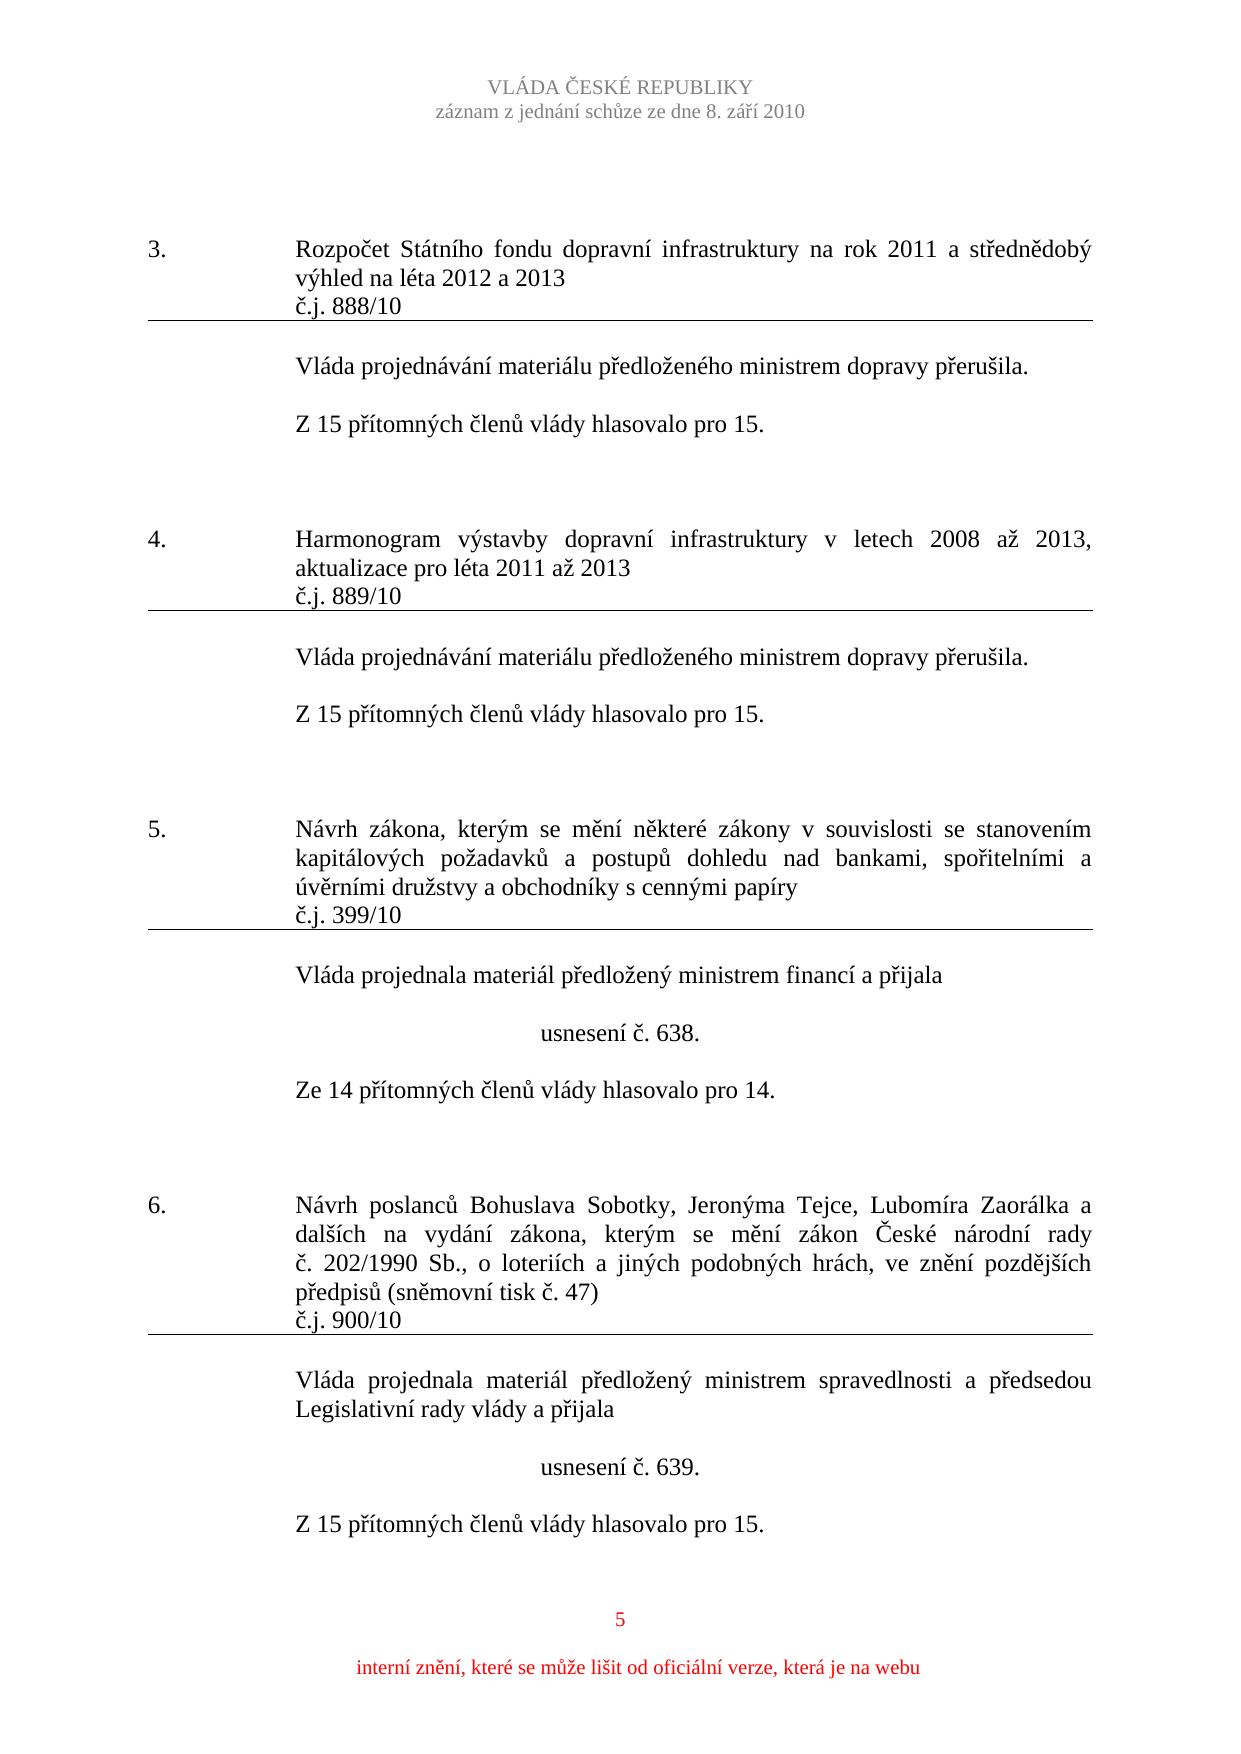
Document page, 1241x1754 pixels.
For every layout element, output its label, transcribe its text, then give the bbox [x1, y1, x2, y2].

text 5. Návrh zákona, kterým se mění některé zákony v souvislosti se stanovením kapitálových požadavků a postupů dohledu nad bankami, spořitelními a úvěrními družstvy a obchodníky s cennými papíry [148, 814, 1093, 900]
text Vláda projednávání materiálu předloženého ministrem dopravy přerušila. [148, 351, 1093, 380]
text Vláda projednávání materiálu předloženého ministrem dopravy přerušila. [148, 642, 1093, 670]
text č.j. 900/10 [148, 1305, 1093, 1334]
text č.j. 889/10 [148, 581, 1093, 610]
text Z 15 přítomných členů vlády hlasovalo pro 15. [148, 699, 1093, 728]
text Vláda projednala materiál předložený ministrem financí a přijala [148, 960, 1093, 989]
text č.j. 399/10 [148, 900, 1093, 929]
text Vláda projednala materiál předložený ministrem spravedlnosti a předsedou Legislativní rady vlády a přijala [148, 1366, 1093, 1423]
text Z 15 přítomných členů vlády hlasovalo pro 15. [148, 409, 1093, 438]
text Ze 14 přítomných členů vlády hlasovalo pro 14. [148, 1075, 1093, 1104]
text usnesení č. 638. [148, 1018, 1093, 1047]
text 4. Harmonogram výstavby dopravní infrastruktury v letech 2008 až 2013, aktualizace pro léta 2011 až 2013 [148, 524, 1093, 581]
text č.j. 888/10 [148, 291, 1093, 320]
text usnesení č. 639. [148, 1452, 1093, 1481]
text 6. Návrh poslanců Bohuslava Sobotky, Jeronýma Tejce, Lubomíra Zaorálka a dalších na vydání zákona, kterým se mění zákon České národní rady č. 202/1990 Sb., o loteriích a jiných podobných hrách, ve znění pozdějších předpisů (sněmovní tisk č. 47) [148, 1190, 1093, 1305]
text 3. Rozpočet Státního fondu dopravní infrastruktury na rok 2011 a střednědobý výhled na léta 2012 a 2013 [148, 234, 1093, 291]
text Z 15 přítomných členů vlády hlasovalo pro 15. [148, 1509, 1093, 1538]
